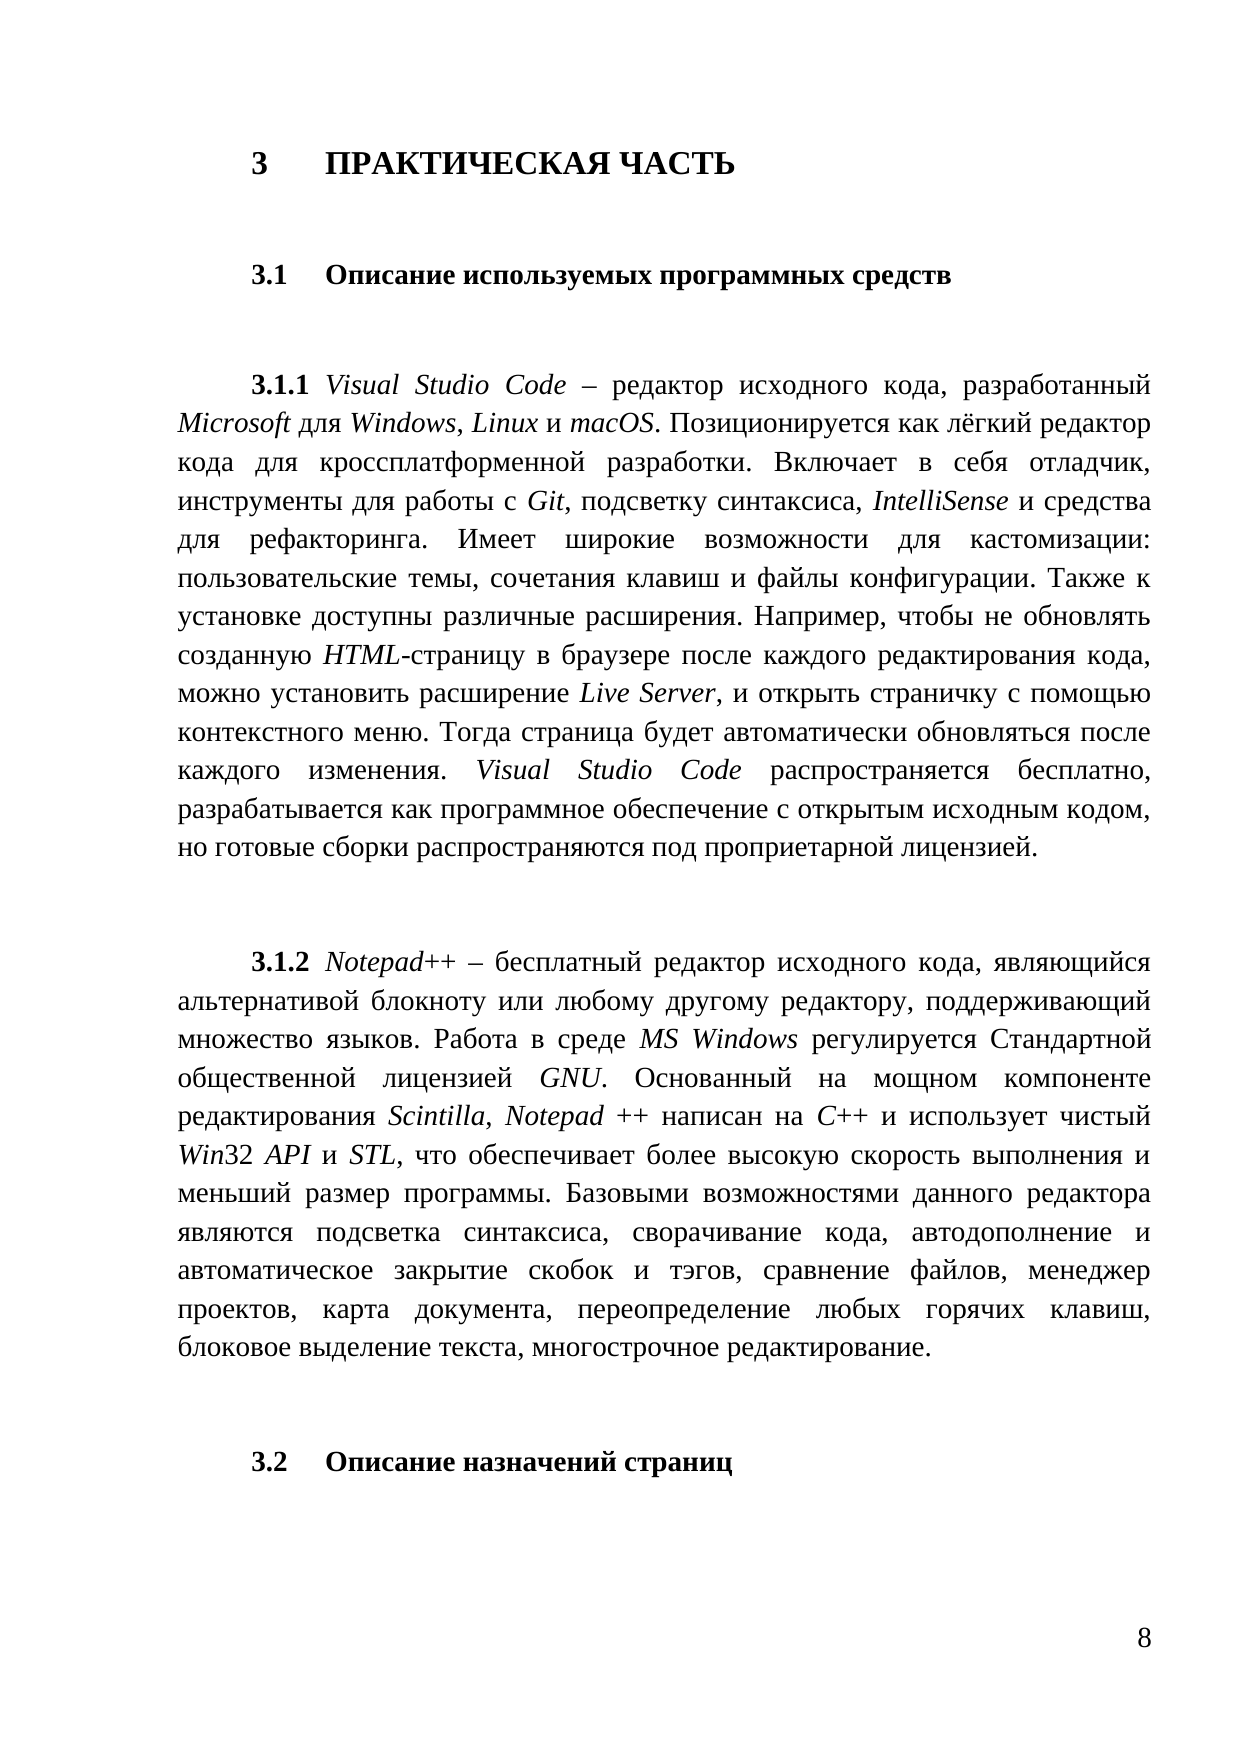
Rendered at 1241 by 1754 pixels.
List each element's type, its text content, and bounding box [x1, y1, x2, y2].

subtitle Notepad++ – бесплатный редактор исходного кода, являющийся альтернативой блокноту или любому другому редактору, поддерживающий множество языков. Работа в среде MS Windows регулируется Стандартной общественной лицензией GNU. Основанный на мощном компоненте редактирования Scintilla, Notepad ++ написан на C++ и использует чистый Win32 API и STL, что обеспечивает более высокую скорость выполнения и меньший размер программы. Базовыми возможностями данного редактора являются подсветка синтаксиса, сворачивание кода, автодополнение и автоматическое закрытие скобок и тэгов, сравнение файлов, менеджер проектов, карта документа, переопределение любых горячих клавиш, блоковое выделение текста, многострочное редактирование. [177, 944, 1152, 1363]
subtitle Описание назначений страниц [251, 1444, 1152, 1478]
subtitle Visual Studio Code – редактор исходного кода, разработанный Microsoft для Windows, Linux и macOS. Позиционируется как лёгкий редактор кода для кроссплатформенной разработки. Включает в себя отладчик, инструменты для работы с Git, подсветку синтаксиса, IntelliSense и средства для рефакторинга. Имеет широкие возможности для кастомизации: пользовательские темы, сочетания клавиш и файлы конфигурации. Также к установке доступны различные расширения. Например, чтобы не обновлять созданную HTML-страницу в браузере после каждого редактирования кода, можно установить расширение Live Server, и открыть страничку с помощью контекстного меню. Тогда страница будет автоматически обновляться после каждого изменения. Visual Studio Code распространяется бесплатно, разрабатывается как программное обеспечение с открытым исходным кодом, но готовые сборки распространяются под проприетарной лицензией. [177, 367, 1152, 863]
subtitle Описание используемых программных средств [251, 257, 1152, 291]
subtitle Практическая часть [251, 143, 1152, 181]
